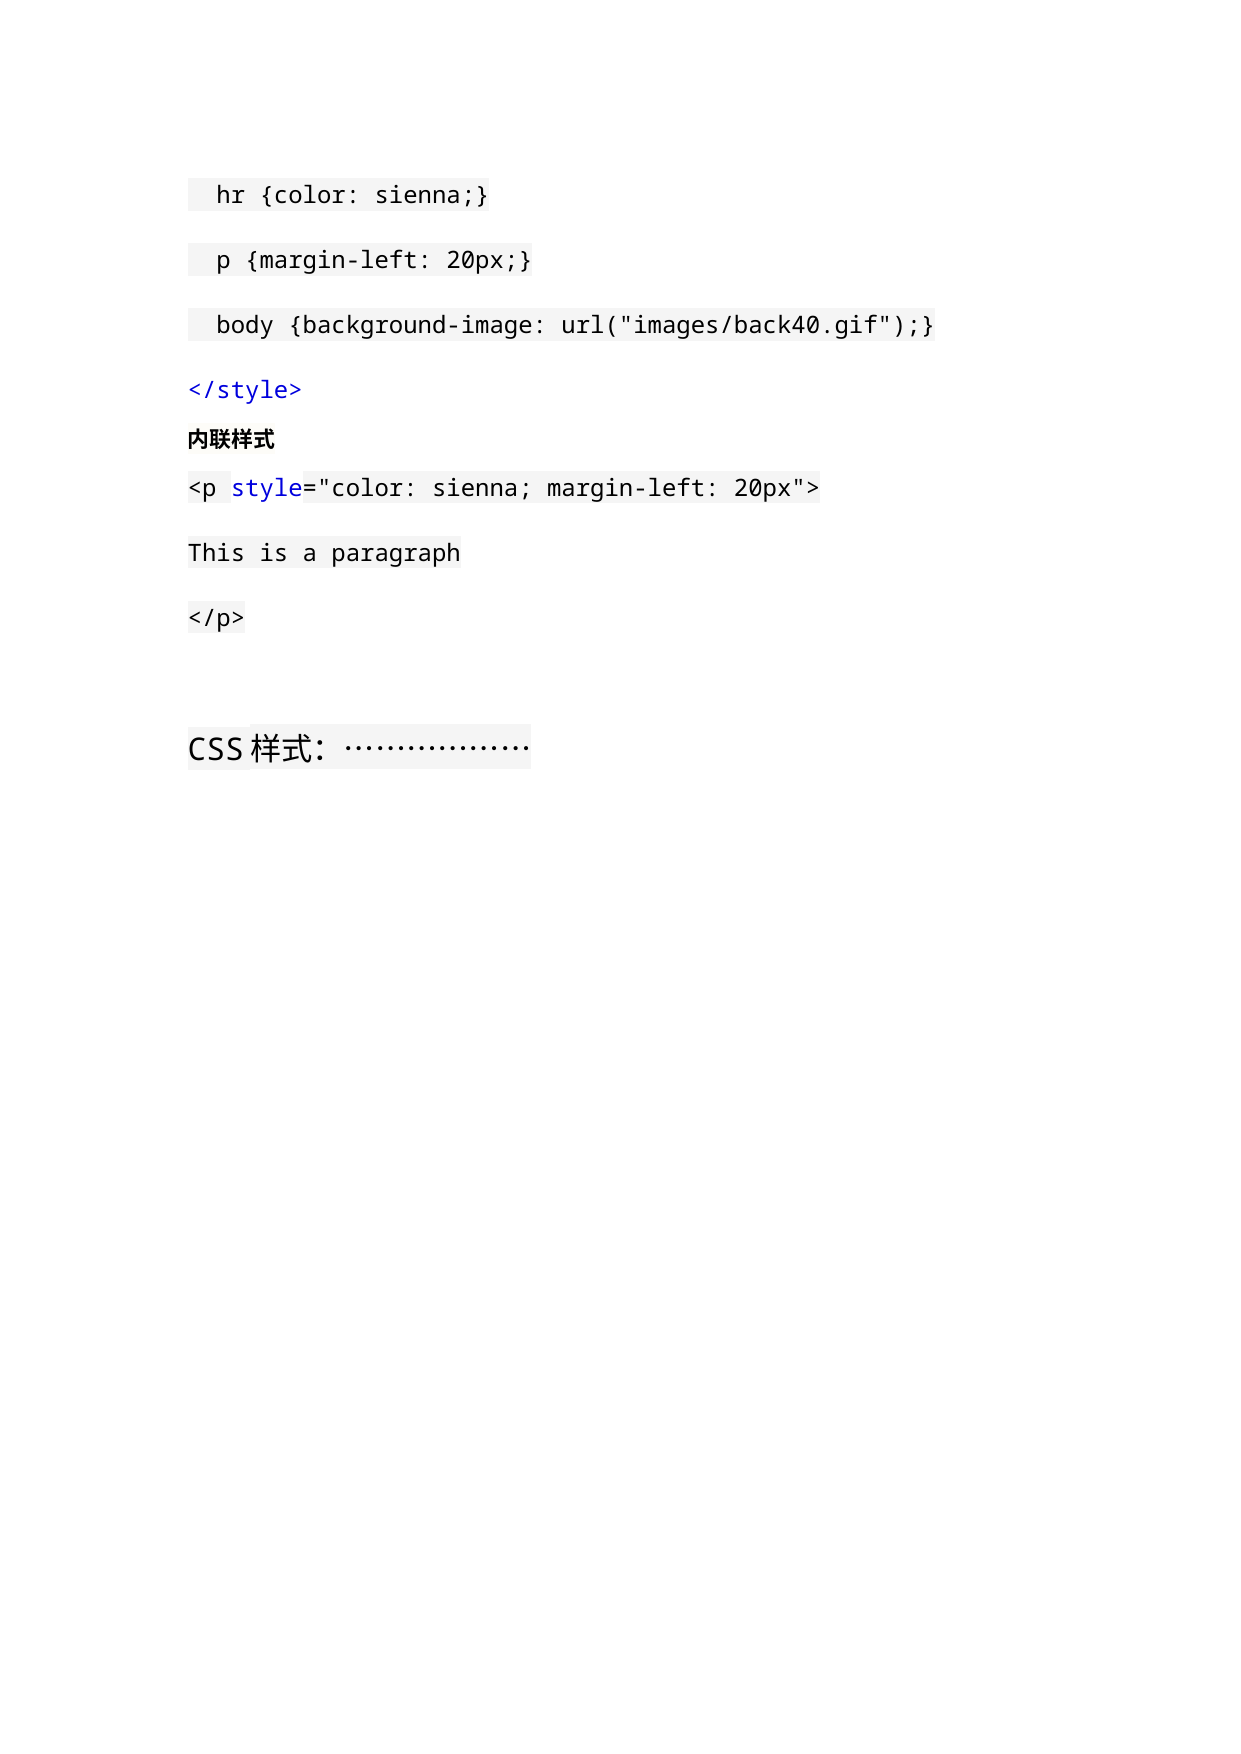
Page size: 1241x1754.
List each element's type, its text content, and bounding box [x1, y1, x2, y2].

text 内联样式 [187, 422, 1053, 454]
text This is a paragraph [187, 519, 1053, 584]
text </style> [187, 357, 1053, 422]
text hr {color: sienna;} [187, 162, 1053, 227]
text </p> [187, 584, 1053, 649]
text p {margin-left: 20px;} [187, 227, 1053, 292]
text body {background-image: url("images/back40.gif");} [187, 292, 1053, 357]
text <p style="color: sienna; margin-left: 20px"> [187, 454, 1053, 519]
text CSS样式：……………… [187, 714, 1053, 779]
